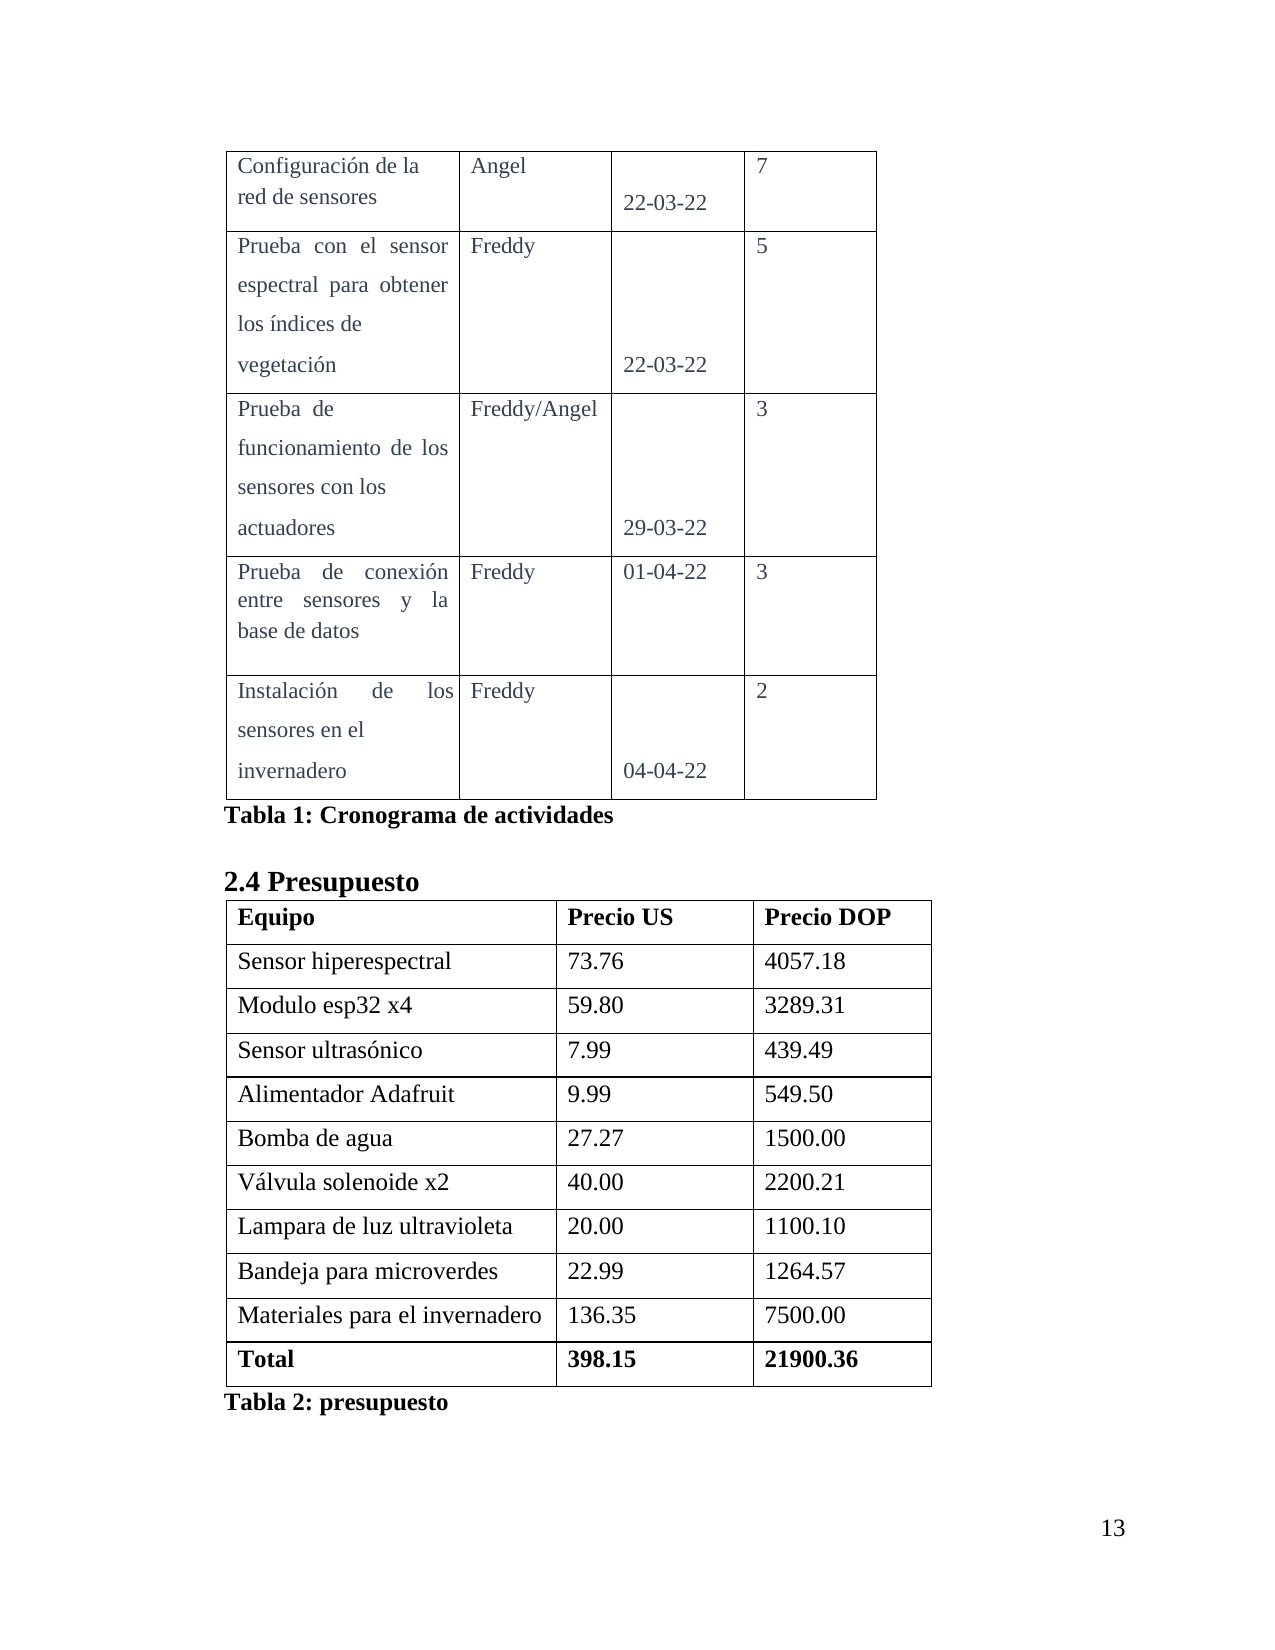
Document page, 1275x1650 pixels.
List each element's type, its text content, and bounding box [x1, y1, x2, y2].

table_cell 5 [745, 232, 876, 393]
table_cell Bandeja para microverdes [227, 1254, 556, 1297]
table_cell Freddy [460, 557, 611, 675]
table_cell 04-04-22 [612, 676, 744, 799]
table_cell Freddy/Angel [460, 394, 611, 556]
table_cell Prueba de funcionamiento de los sensores con los actuadores [227, 394, 459, 556]
table_cell 9.99 [557, 1078, 753, 1121]
table_cell 439.49 [754, 1034, 931, 1076]
table_cell 7500.00 [754, 1299, 931, 1341]
table_cell Freddy [460, 232, 611, 393]
table_cell 59.80 [557, 989, 753, 1032]
table_cell 1500.00 [754, 1122, 931, 1165]
table_cell 2200.21 [754, 1166, 931, 1209]
table_cell 1264.57 [754, 1254, 931, 1297]
table_header Precio DOP [754, 901, 931, 944]
table_cell 22-03-22 [612, 232, 744, 393]
table_cell Prueba de conexión entre sensores y la base de datos [227, 557, 459, 675]
table_cell Modulo esp32 x4 [227, 989, 556, 1032]
table_cell 29-03-22 [612, 394, 744, 556]
table_cell Sensor hiperespectral [227, 945, 556, 988]
table_cell 7.99 [557, 1034, 753, 1076]
text Tabla 2: presupuesto [223, 1387, 1174, 1416]
table_cell Bomba de agua [227, 1122, 556, 1165]
table_cell Alimentador Adafruit [227, 1078, 556, 1121]
table_cell Instalación de los sensores en el invernadero [227, 676, 459, 799]
table_header Equipo [227, 901, 556, 944]
table_cell 549.50 [754, 1078, 931, 1121]
table_cell 40.00 [557, 1166, 753, 1209]
table_cell Total [227, 1343, 556, 1386]
table_cell Sensor ultrasónico [227, 1034, 556, 1076]
table_cell 22-03-22 [612, 152, 744, 231]
table_cell 2 [745, 676, 876, 799]
table_cell Configuración de la red de sensores [227, 152, 459, 231]
table_cell 22.99 [557, 1254, 753, 1297]
table_cell 7 [745, 152, 876, 231]
table_cell 73.76 [557, 945, 753, 988]
table_cell Angel [460, 152, 611, 231]
table_cell 27.27 [557, 1122, 753, 1165]
table_cell Válvula solenoide x2 [227, 1166, 556, 1209]
table_cell 3289.31 [754, 989, 931, 1032]
table_cell 136.35 [557, 1299, 753, 1341]
table_cell 4057.18 [754, 945, 931, 988]
table_cell 21900.36 [754, 1343, 931, 1386]
table_cell Prueba con el sensor espectral para obtener los índices de vegetación [227, 232, 459, 393]
table_cell Lampara de luz ultravioleta [227, 1210, 556, 1253]
table_cell 1100.10 [754, 1210, 931, 1253]
table_cell 3 [745, 394, 876, 556]
table_cell Freddy [460, 676, 611, 799]
table_cell Materiales para el invernadero [227, 1299, 556, 1341]
table_cell 398.15 [557, 1343, 753, 1386]
subtitle 2.4 Presupuesto [223, 864, 1174, 897]
table_cell 3 [745, 557, 876, 675]
table_header Precio US [557, 901, 753, 944]
text Tabla 1: Cronograma de actividades [223, 800, 1174, 829]
table_cell 20.00 [557, 1210, 753, 1253]
table_cell 01-04-22 [612, 557, 744, 675]
